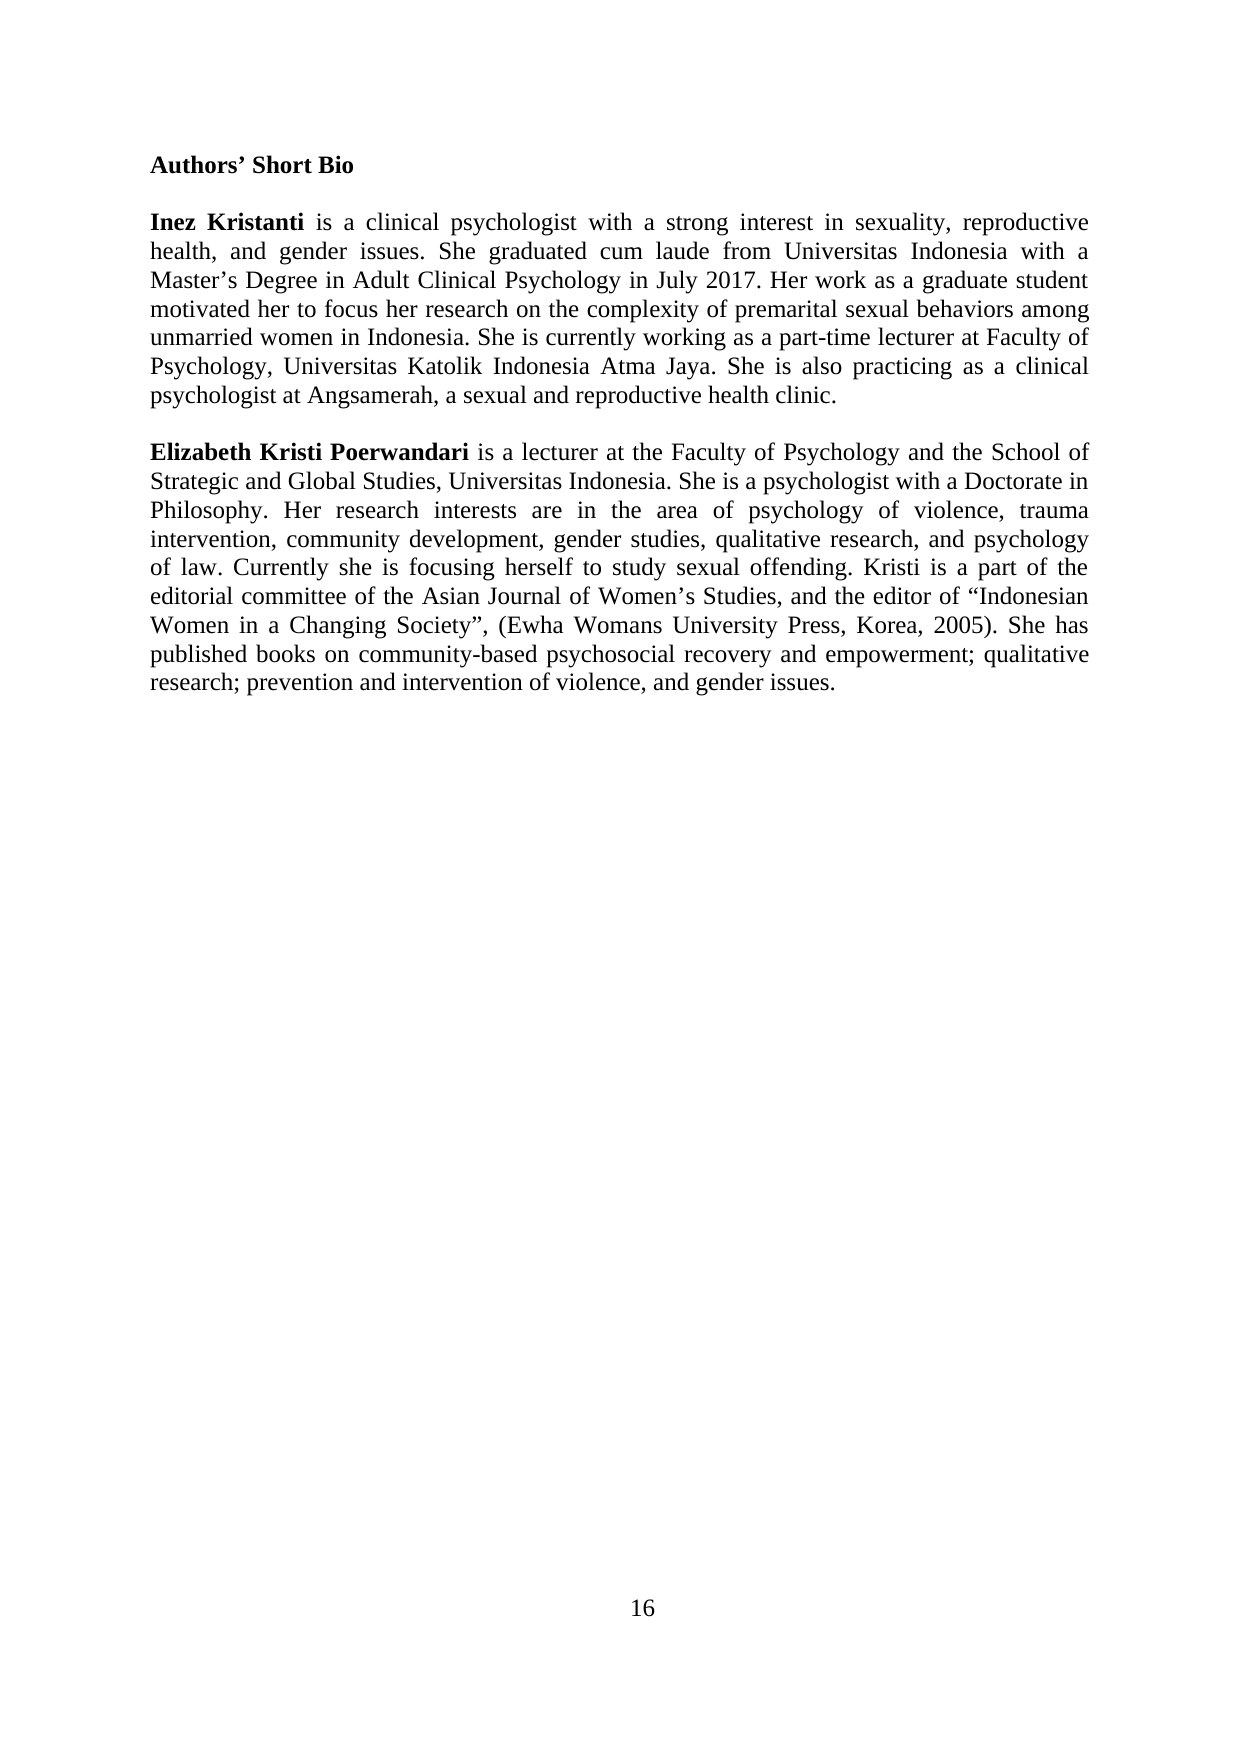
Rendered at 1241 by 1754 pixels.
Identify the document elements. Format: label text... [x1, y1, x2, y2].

text Authors’ Short Bio [150, 150, 1090, 179]
text Elizabeth Kristi Poerwandari is a lecturer at the Faculty of Psychology and the School of Strategic and Global Studies, Universitas Indonesia. She is a psychologist with a Doctorate in Philosophy. Her research interests are in the area of psychology of violence, trauma intervention, community development, gender studies, qualitative research, and psychology of law. Currently she is focusing herself to study sexual offending. Kristi is a part of the editorial committee of the Asian Journal of Women’s Studies, and the editor of “Indonesian Women in a Changing Society”, (Ewha Womans University Press, Korea, 2005). She has published books on community-based psychosocial recovery and empowerment; qualitative research; prevention and intervention of violence, and gender issues. [150, 437, 1090, 696]
text Inez Kristanti is a clinical psychologist with a strong interest in sexuality, reproductive health, and gender issues. She graduated cum laude from Universitas Indonesia with a Master’s Degree in Adult Clinical Psychology in July 2017. Her work as a graduate student motivated her to focus her research on the complexity of premarital sexual behaviors among unmarried women in Indonesia. She is currently working as a part-time lecturer at Faculty of Psychology, Universitas Katolik Indonesia Atma Jaya. She is also practicing as a clinical psychologist at Angsamerah, a sexual and reproductive health clinic. [150, 207, 1090, 409]
